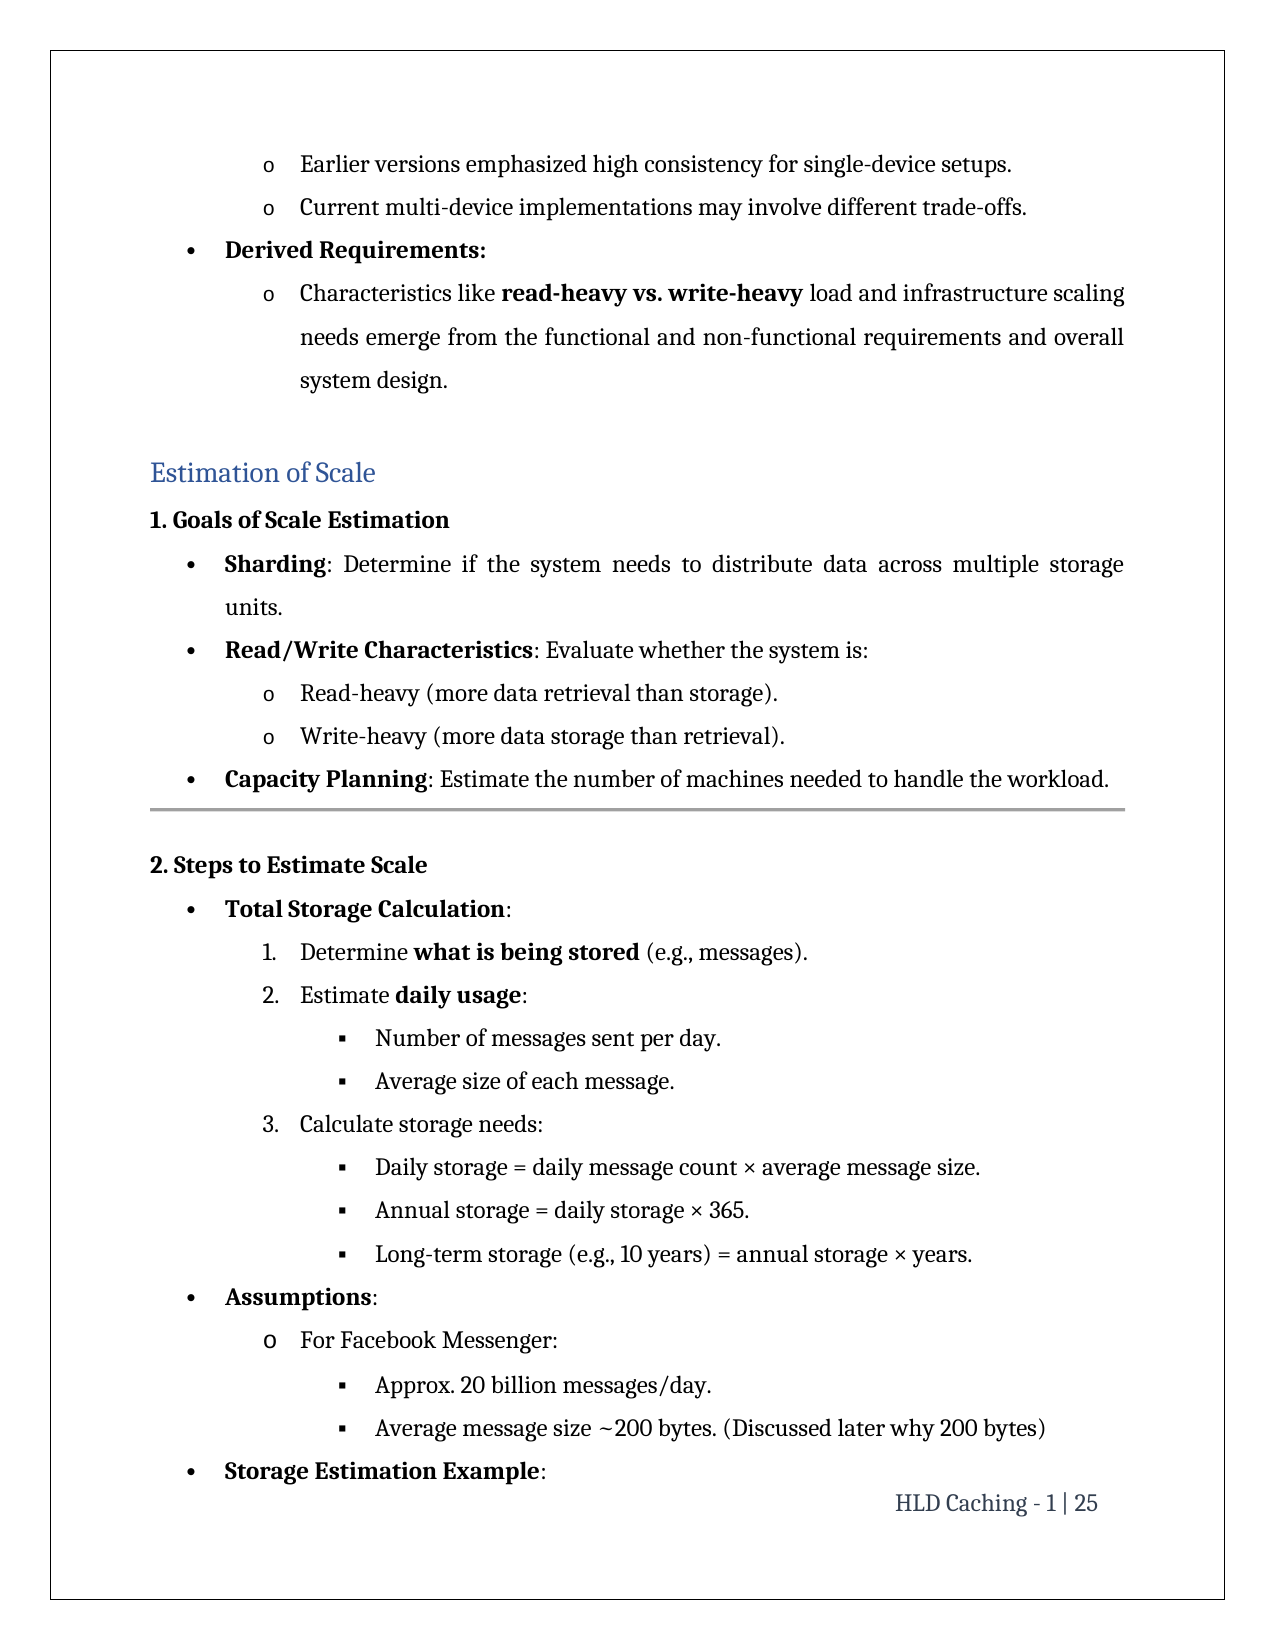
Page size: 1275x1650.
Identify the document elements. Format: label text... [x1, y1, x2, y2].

list Read/Write Characteristics: Evaluate whether the system is: [187, 636, 1125, 664]
list Long-term storage (e.g., 10 years) = annual storage × years. [337, 1239, 1125, 1268]
list Approx. 20 billion messages/day. [337, 1371, 1125, 1399]
list Estimate daily usage: [262, 981, 1125, 1009]
list Earlier versions emphasized high consistency for single-device setups. [262, 150, 1125, 179]
list Calculate storage needs: [262, 1110, 1125, 1139]
list Number of messages sent per day. [337, 1024, 1125, 1053]
list Annual storage = daily storage × 365. [337, 1196, 1125, 1225]
list Average message size ~200 bytes. (Discussed later why 200 bytes) [337, 1414, 1125, 1443]
list Total Storage Calculation: [187, 894, 1125, 923]
list Capacity Planning: Estimate the number of machines needed to handle the workload. [187, 765, 1125, 794]
list Storage Estimation Example: [187, 1457, 1125, 1486]
list Characteristics like read-heavy vs. write-heavy load and infrastructure scaling needs emerge from the functional and non-functional requirements and overall system design. [262, 279, 1125, 394]
list For Facebook Messenger: [262, 1326, 1125, 1356]
list Assumptions: [187, 1283, 1125, 1311]
list Daily storage = daily message count × average message size. [337, 1153, 1125, 1182]
list Sharding: Determine if the system needs to distribute data across multiple storage units. [187, 549, 1125, 621]
list Derived Requirements: [187, 236, 1125, 265]
list Average size of each message. [337, 1067, 1125, 1096]
list Determine what is being stored (e.g., messages). [262, 938, 1125, 966]
list Current multi-device implementations may involve different trade-offs. [262, 193, 1125, 222]
list Write-heavy (more data storage than retrieval). [262, 722, 1125, 751]
text 1. Goals of Scale Estimation [150, 506, 1125, 535]
text 2. Steps to Estimate Scale [150, 851, 1125, 880]
subtitle Estimation of Scale [150, 456, 1125, 489]
list Read-heavy (more data retrieval than storage). [262, 679, 1125, 708]
